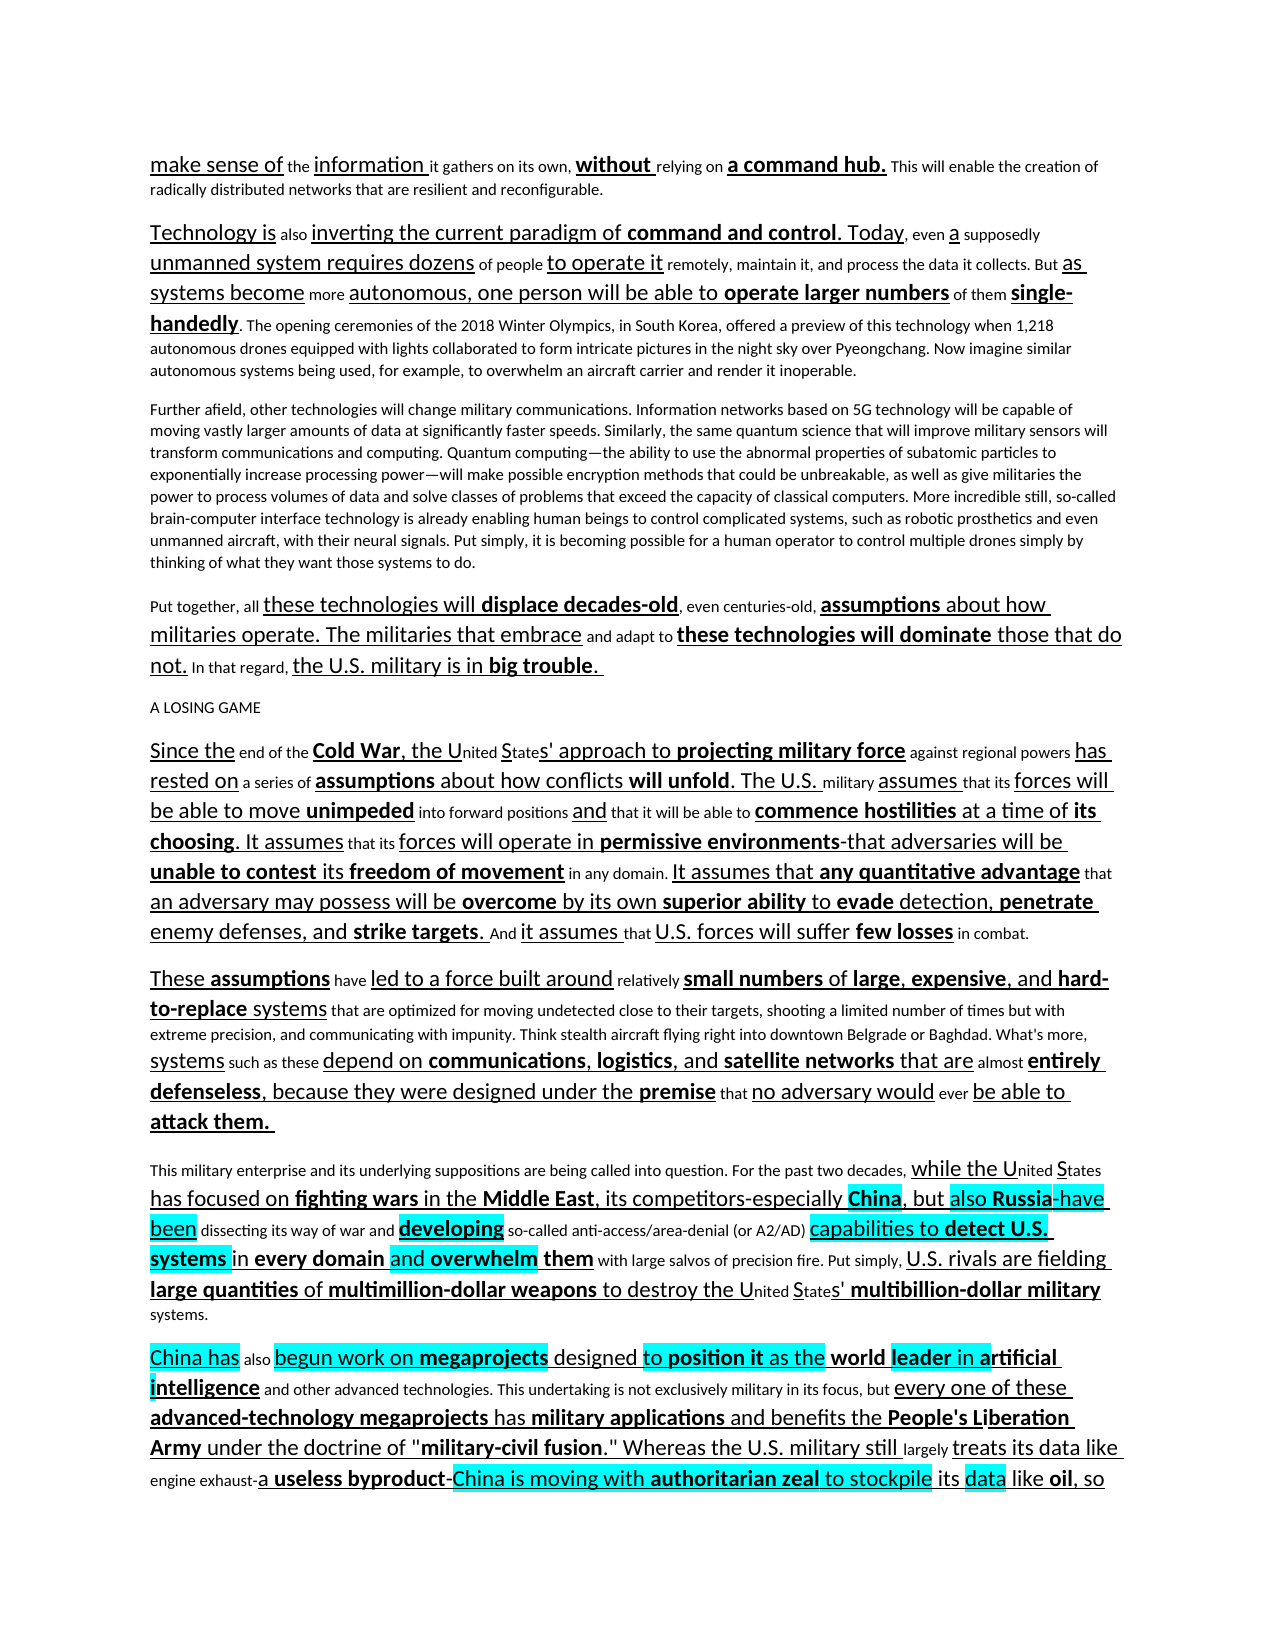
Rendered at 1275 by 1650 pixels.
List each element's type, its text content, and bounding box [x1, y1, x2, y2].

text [150, 150, 1125, 200]
text A LOSING GAME [150, 698, 1125, 718]
text Put together, all these technologies will displace decades-old, even centuries-old, assumptions about how militaries operate. The militaries that embrace and adapt to these technologies will dominate those that do not. In that regard, the U.S. military is in big trouble. [150, 590, 1125, 679]
text Technology is also inverting the current paradigm of command and control. Today, even a supposedly unmanned system requires dozens of people to operate it remotely, maintain it, and process the data it collects. But as systems become more autonomous, one person will be able to operate larger numbers of them single-handedly. The opening ceremonies of the 2018 Winter Olympics, in South Korea, offered a preview of this technology when 1,218 autonomous drones equipped with lights collaborated to form intricate pictures in the night sky over Pyeongchang. Now imagine similar autonomous systems being used, for example, to overwhelm an aircraft carrier and render it inoperable. [150, 218, 1125, 381]
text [150, 1343, 1125, 1492]
text This military enterprise and its underlying suppositions are being called into question. For the past two decades, while the United States has focused on fighting wars in the Middle East, its competitors-especially China, but also Russia-have been dissecting its way of war and developing so-called anti-access/area-denial (or A2/AD) capabilities to detect U.S. systems in every domain and overwhelm them with large salvos of precision fire. Put simply, U.S. rivals are fielding large quantities of multimillion-dollar weapons to destroy the United States' multibillion-dollar military systems. [150, 1154, 1125, 1325]
text Since the end of the Cold War, the United States' approach to projecting military force against regional powers has rested on a series of assumptions about how conflicts will unfold. The U.S. military assumes that its forces will be able to move unimpeded into forward positions and that it will be able to commence hostilities at a time of its choosing. It assumes that its forces will operate in permissive environments-that adversaries will be unable to contest its freedom of movement in any domain. It assumes that any quantitative advantage that an adversary may possess will be overcome by its own superior ability to evade detection, penetrate enemy defenses, and strike targets. And it assumes that U.S. forces will suffer few losses in combat. [150, 736, 1125, 946]
text Further afield, other technologies will change military communications. Information networks based on 5G technology will be capable of moving vastly larger amounts of data at significantly faster speeds. Similarly, the same quantum science that will improve military sensors will transform communications and computing. Quantum computing—the ability to use the abnormal properties of subatomic particles to exponentially increase processing power—will make possible encryption methods that could be unbreakable, as well as give militaries the power to process volumes of data and solve classes of problems that exceed the capacity of classical computers. More incredible still, so-called brain-computer interface technology is already enabling human beings to control complicated systems, such as robotic prosthetics and even unmanned aircraft, with their neural signals. Put simply, it is becoming possible for a human operator to control multiple drones simply by thinking of what they want those systems to do. [150, 399, 1125, 572]
text These assumptions have led to a force built around relatively small numbers of large, expensive, and hard-to-replace systems that are optimized for moving undetected close to their targets, shooting a limited number of times but with extreme precision, and communicating with impunity. Think stealth aircraft flying right into downtown Belgrade or Baghdad. What's more, systems such as these depend on communications, logistics, and satellite networks that are almost entirely defenseless, because they were designed under the premise that no adversary would ever be able to attack them. [150, 964, 1125, 1135]
